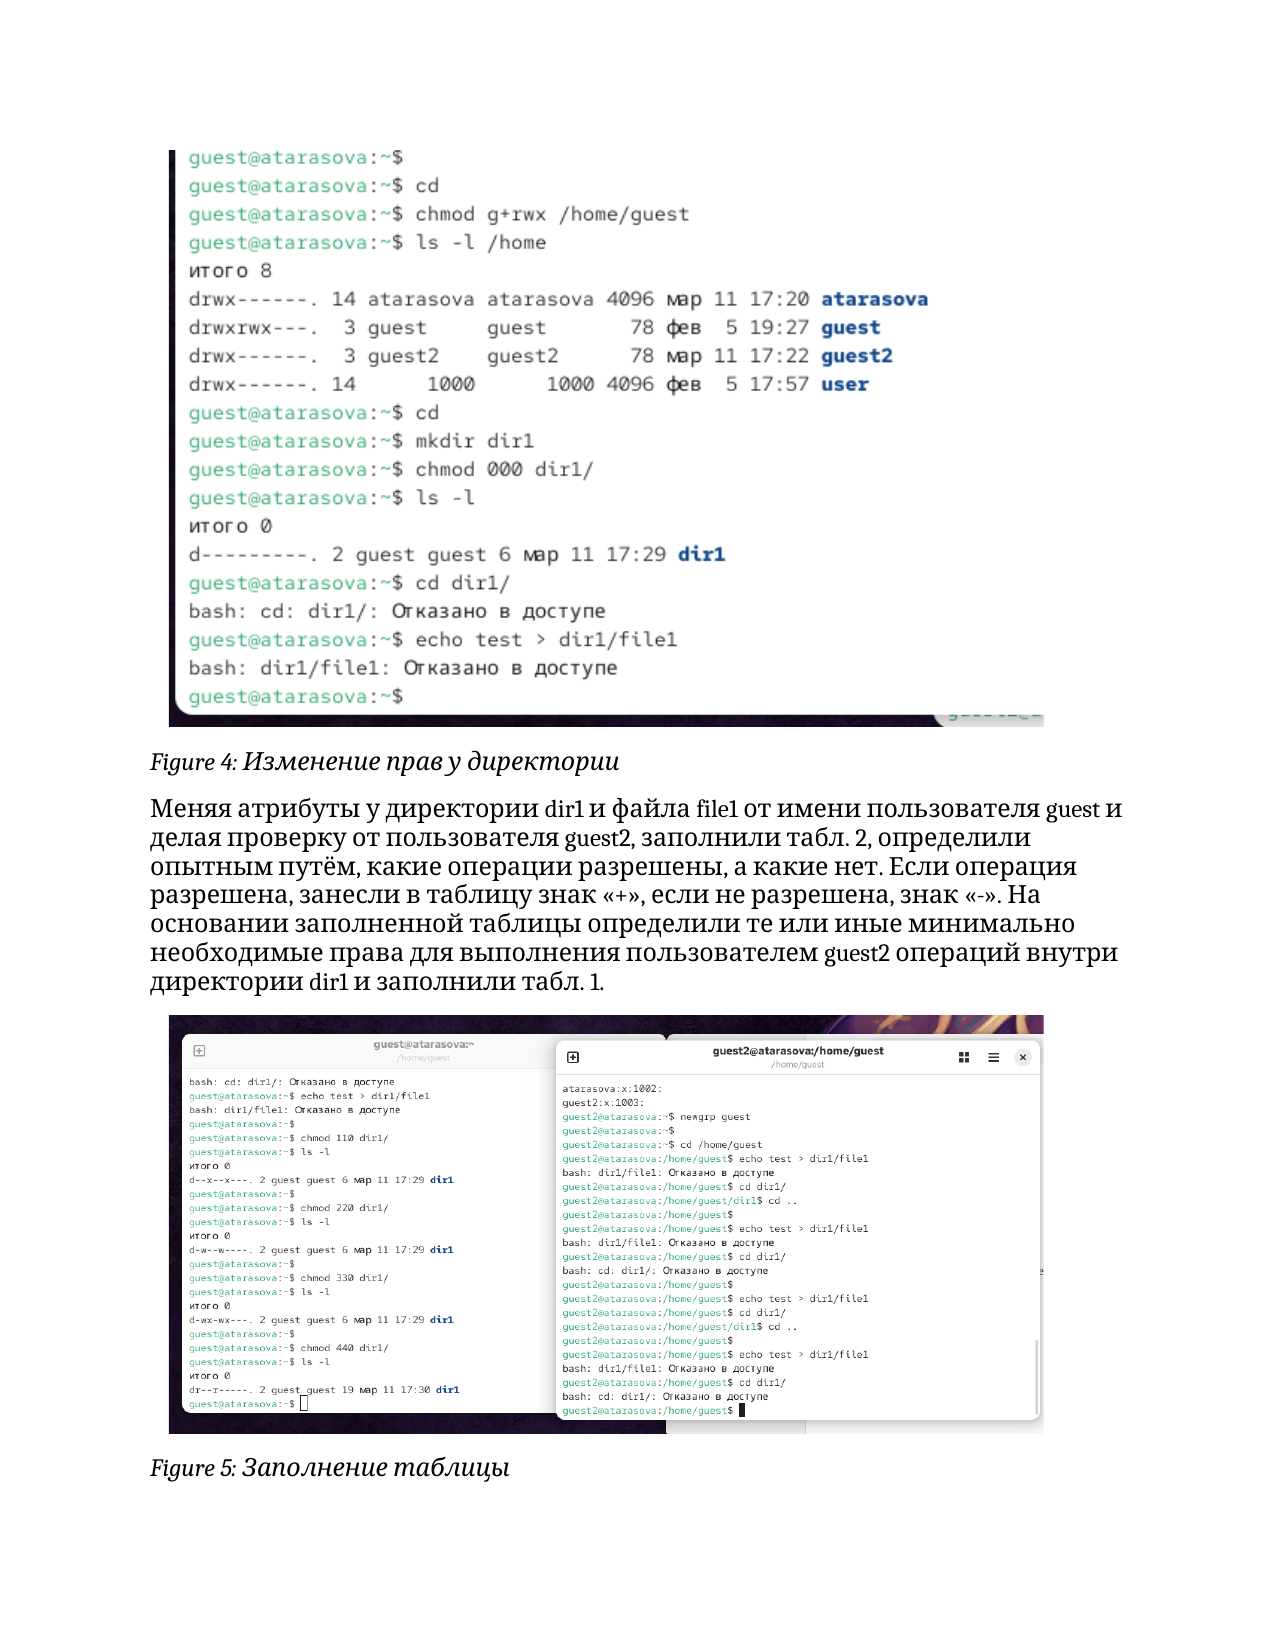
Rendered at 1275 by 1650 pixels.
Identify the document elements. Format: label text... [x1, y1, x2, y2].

picture [168, 1015, 1044, 1434]
text Меняя атрибуты у директории dir1 и файла file1 от имени пользователя guest и делая проверку от пользователя guest2, заполнили табл. 2, определили опытным путём, какие операции разрешены, а какие нет. Если операция разрешена, занесли в таблицу знак «+», если не разрешена, знак «-». На основании заполненной таблицы определили те или иные минимально необходимые права для выполнения пользователем guest2 операций внутри директории dir1 и заполнили табл. 1. [150, 795, 1125, 996]
text Figure 4: Изменение прав у директории [150, 748, 1125, 776]
picture [168, 150, 1044, 727]
text Figure 5: Заполнение таблицы [150, 1454, 1125, 1483]
